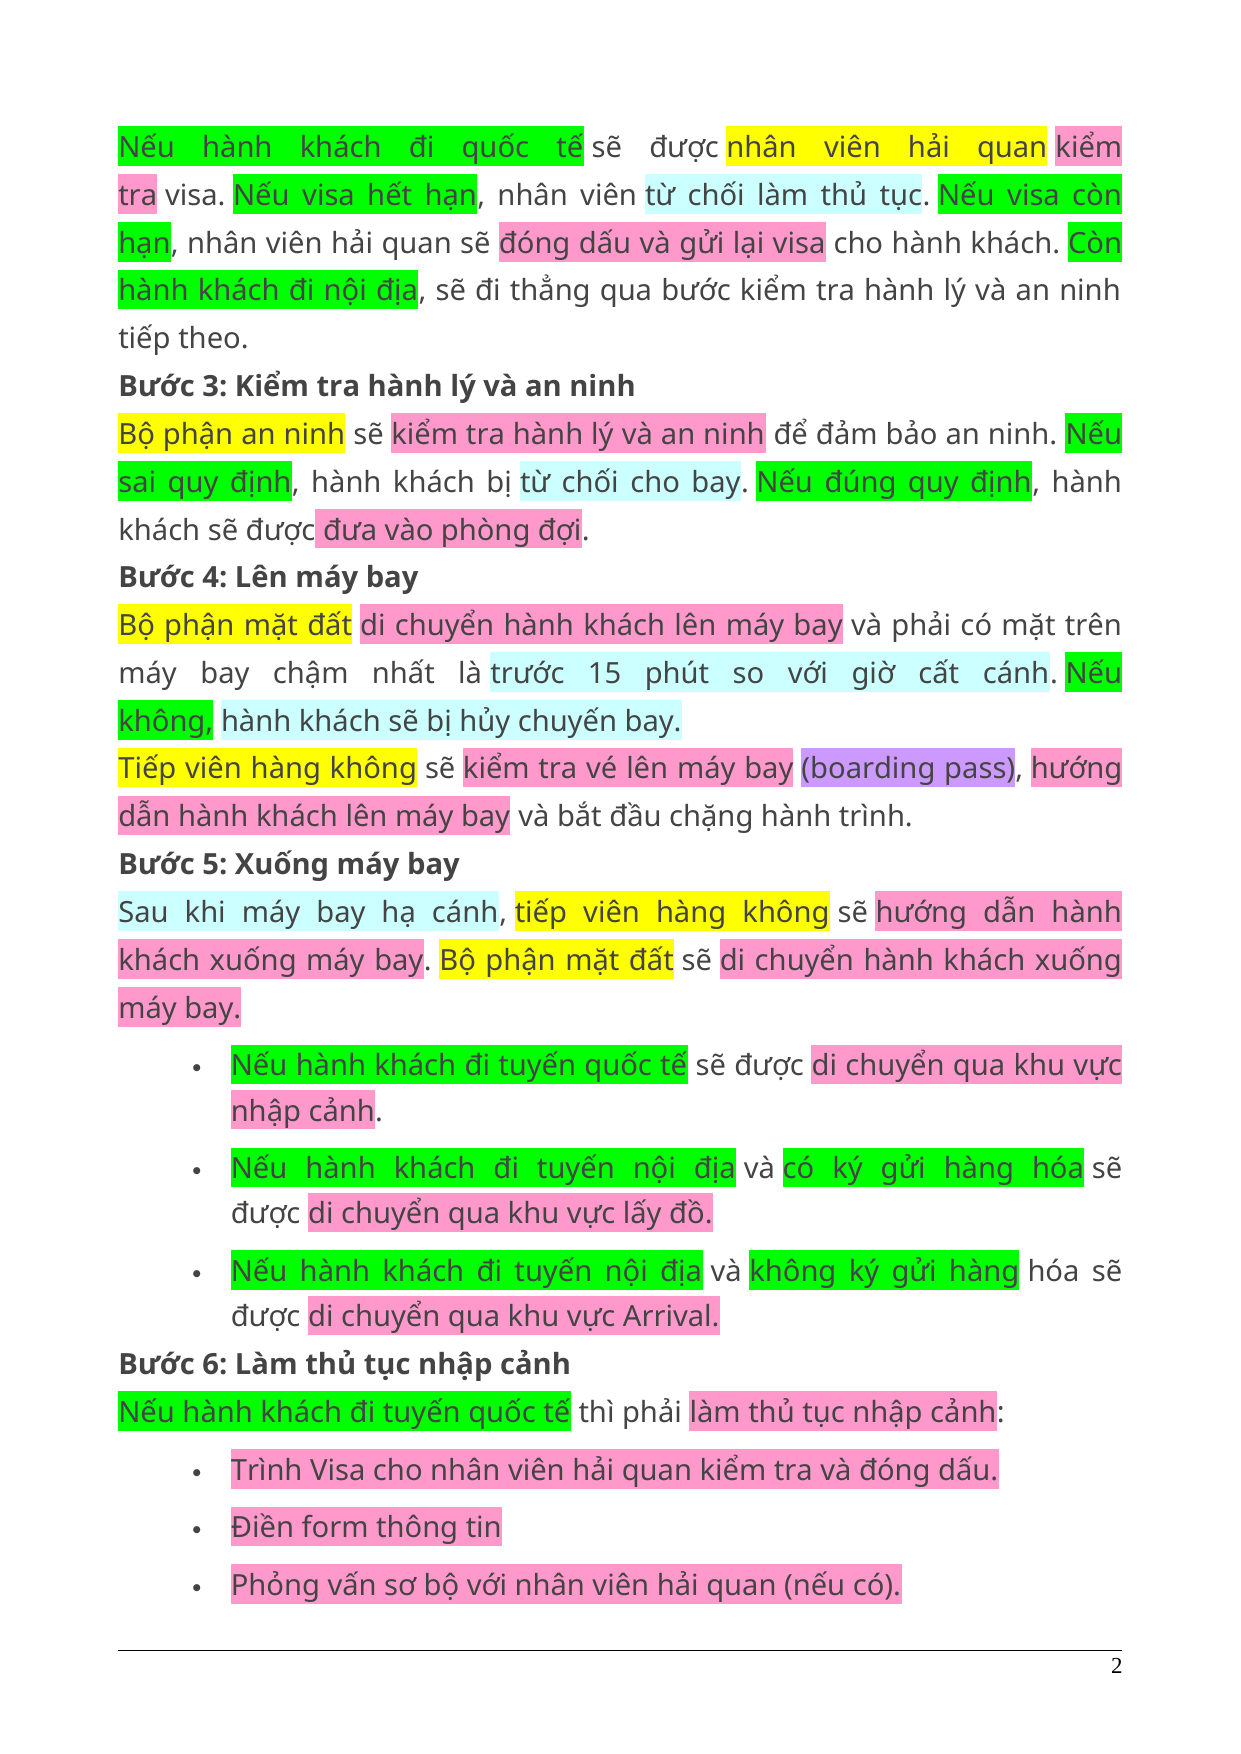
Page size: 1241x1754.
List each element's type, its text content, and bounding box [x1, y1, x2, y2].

list Nếu hành khách đi tuyến nội địa và có ký gửi hàng hóa sẽ được di chuyển qua khu vực lấy đồ. [193, 1142, 1122, 1232]
text Sau khi máy bay hạ cánh, tiếp viên hàng không sẽ hướng dẫn hành khách xuống máy bay. Bộ phận mặt đất sẽ di chuyển hành khách xuống máy bay. [118, 883, 1122, 1027]
text Bước 6: Làm thủ tục nhập cảnh [118, 1335, 1122, 1383]
text Bộ phận mặt đất di chuyển hành khách lên máy bay và phải có mặt trên máy bay chậm nhất là trước 15 phút so với giờ cất cánh. Nếu không, hành khách sẽ bị hủy chuyến bay. [118, 596, 1122, 740]
text Nếu hành khách đi tuyến quốc tế thì phải làm thủ tục nhập cảnh: [118, 1383, 1122, 1431]
text Nếu hành khách đi quốc tế sẽ được nhân viên hải quan kiểm tra visa. Nếu visa hết hạn, nhân viên từ chối làm thủ tục. Nếu visa còn hạn, nhân viên hải quan sẽ đóng dấu và gửi lại visa cho hành khách. Còn hành khách đi nội địa, sẽ đi thẳng qua bước kiểm tra hành lý và an ninh tiếp theo. [118, 118, 1122, 357]
list Nếu hành khách đi tuyến quốc tế sẽ được di chuyển qua khu vực nhập cảnh. [193, 1039, 1122, 1129]
list Trình Visa cho nhân viên hải quan kiểm tra và đóng dấu. [193, 1443, 1122, 1489]
text Bước 5: Xuống máy bay [118, 835, 1122, 883]
list Điền form thông tin [193, 1501, 1122, 1546]
list Nếu hành khách đi tuyến nội địa và không ký gửi hàng hóa sẽ được di chuyển qua khu vực Arrival. [193, 1245, 1122, 1335]
text Bước 3: Kiểm tra hành lý và an ninh [118, 357, 1122, 405]
text Bộ phận an ninh sẽ kiểm tra hành lý và an ninh để đảm bảo an ninh. Nếu sai quy định, hành khách bị từ chối cho bay. Nếu đúng quy định, hành khách sẽ được đưa vào phòng đợi. [118, 405, 1122, 548]
text Bước 4: Lên máy bay [118, 548, 1122, 596]
text Tiếp viên hàng không sẽ kiểm tra vé lên máy bay (boarding pass), hướng dẫn hành khách lên máy bay và bắt đầu chặng hành trình. [118, 740, 1122, 835]
list Phỏng vấn sơ bộ với nhân viên hải quan (nếu có). [193, 1559, 1122, 1604]
